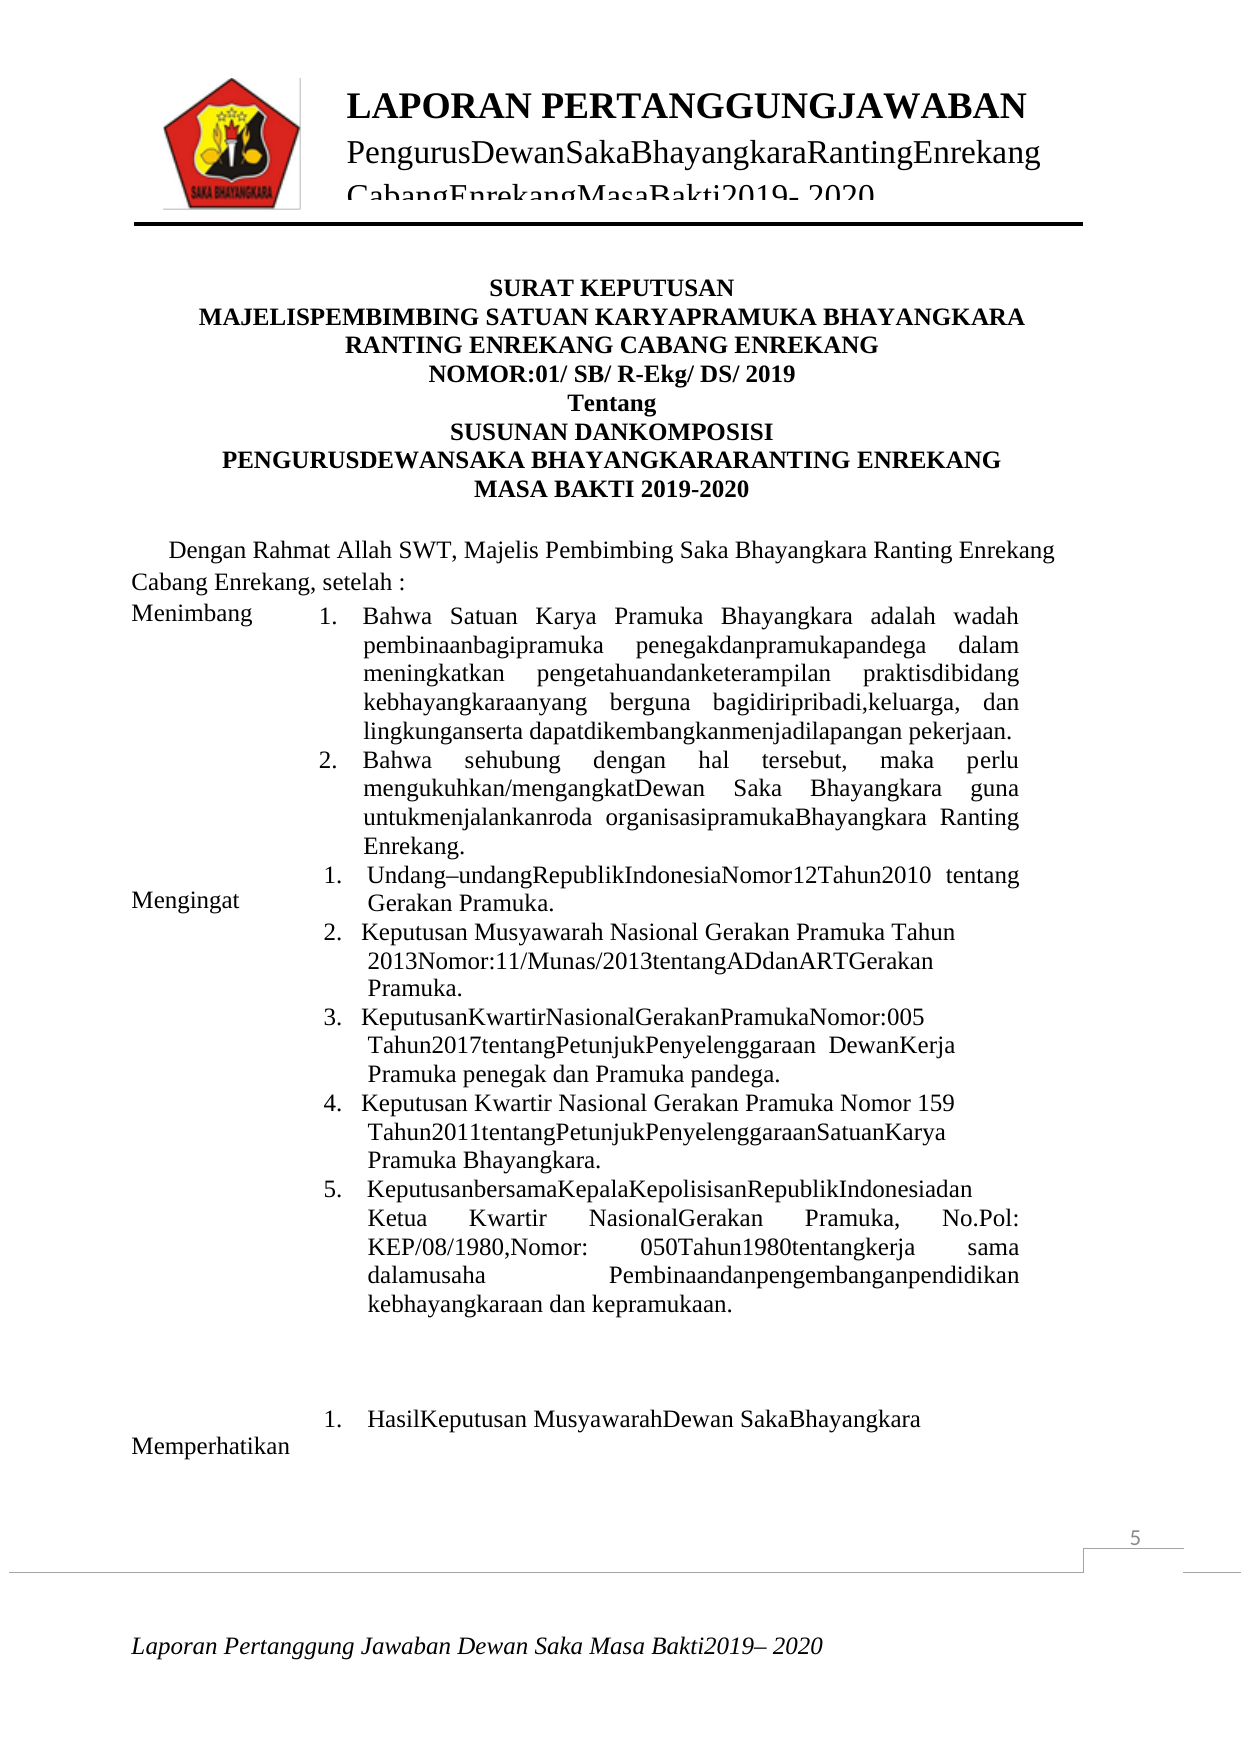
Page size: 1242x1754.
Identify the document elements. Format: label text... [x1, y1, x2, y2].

text Pramuka Bhayangkara. [367, 1146, 1152, 1174]
text 2. Bahwa sehubung dengan hal tersebut, maka perlu mengukuhkan/mengangkatDewan Saka Bhayangkara guna untukmenjalankanroda organisasipramukaBhayangkara Ranting Enrekang. [319, 745, 1019, 860]
text 2. Keputusan Musyawarah Nasional Gerakan Pramuka Tahun [323, 917, 1152, 946]
text 4. Keputusan Kwartir Nasional Gerakan Pramuka Nomor 159 [323, 1088, 1152, 1117]
text 1. Bahwa Satuan Karya Pramuka Bhayangkara adalah wadah pembinaanbagipramuka penegakdanpramukapandega dalam meningkatkan pengetahuandanketerampilan praktisdibidang kebhayangkaraanyang berguna bagidiripribadi,keluarga, dan lingkunganserta dapatdikembangkanmenjadilapangan pekerjaan. [319, 601, 1019, 745]
text Menimbang [131, 598, 289, 627]
text PENGURUSDEWANSAKA BHAYANGKARARANTING ENREKANG MASA BAKTI 2019-2020 [210, 445, 1013, 503]
text 5. KeputusanbersamaKepalaKepolisisanRepublikIndonesiadan Ketua Kwartir NasionalGerakan Pramuka, No.Pol: KEP/08/1980,Nomor: 050Tahun1980tentangkerja sama dalamusaha Pembinaandanpengembanganpendidikan kebhayangkaraan dan kepramukaan. [323, 1174, 1019, 1318]
text Pramuka penegak dan Pramuka pandega. [367, 1059, 1152, 1088]
text Pramuka. [367, 975, 1152, 1002]
text Memperhatikan [131, 1432, 295, 1459]
text Cabang Enrekang, setelah : [131, 568, 1152, 595]
text 2013Nomor:11/Munas/2013tentangADdanARTGerakan [367, 946, 1152, 975]
text MAJELISPEMBIMBING SATUAN KARYAPRAMUKA BHAYANGKARA RANTING ENREKANG CABANG ENREKANG [190, 302, 1034, 359]
text SURAT KEPUTUSAN [484, 273, 739, 302]
text Tahun2011tentangPetunjukPenyelenggaraanSatuanKarya [367, 1117, 1152, 1146]
text SUSUNAN DANKOMPOSISI [442, 417, 781, 445]
text Tahun2017tentangPetunjukPenyelenggaraan DewanKerja [367, 1031, 1152, 1059]
text NOMOR:01/ SB/ R-Ekg/ DS/ 2019 [421, 359, 803, 388]
text Mengingat [131, 886, 289, 914]
text 3. KeputusanKwartirNasionalGerakanPramukaNomor:005 [323, 1002, 1152, 1031]
text 1. HasilKeputusan MusyawarahDewan SakaBhayangkara [323, 1404, 1152, 1431]
text Dengan Rahmat Allah SWT, Majelis Pembimbing Saka Bhayangkara Ranting Enrekang [127, 535, 1096, 564]
text 5 [121, 1523, 1141, 1551]
text 1. Undang–undangRepublikIndonesiaNomor12Tahun2010 tentang Gerakan Pramuka. [323, 860, 1019, 917]
text Tentang [562, 388, 661, 417]
picture [163, 78, 302, 211]
